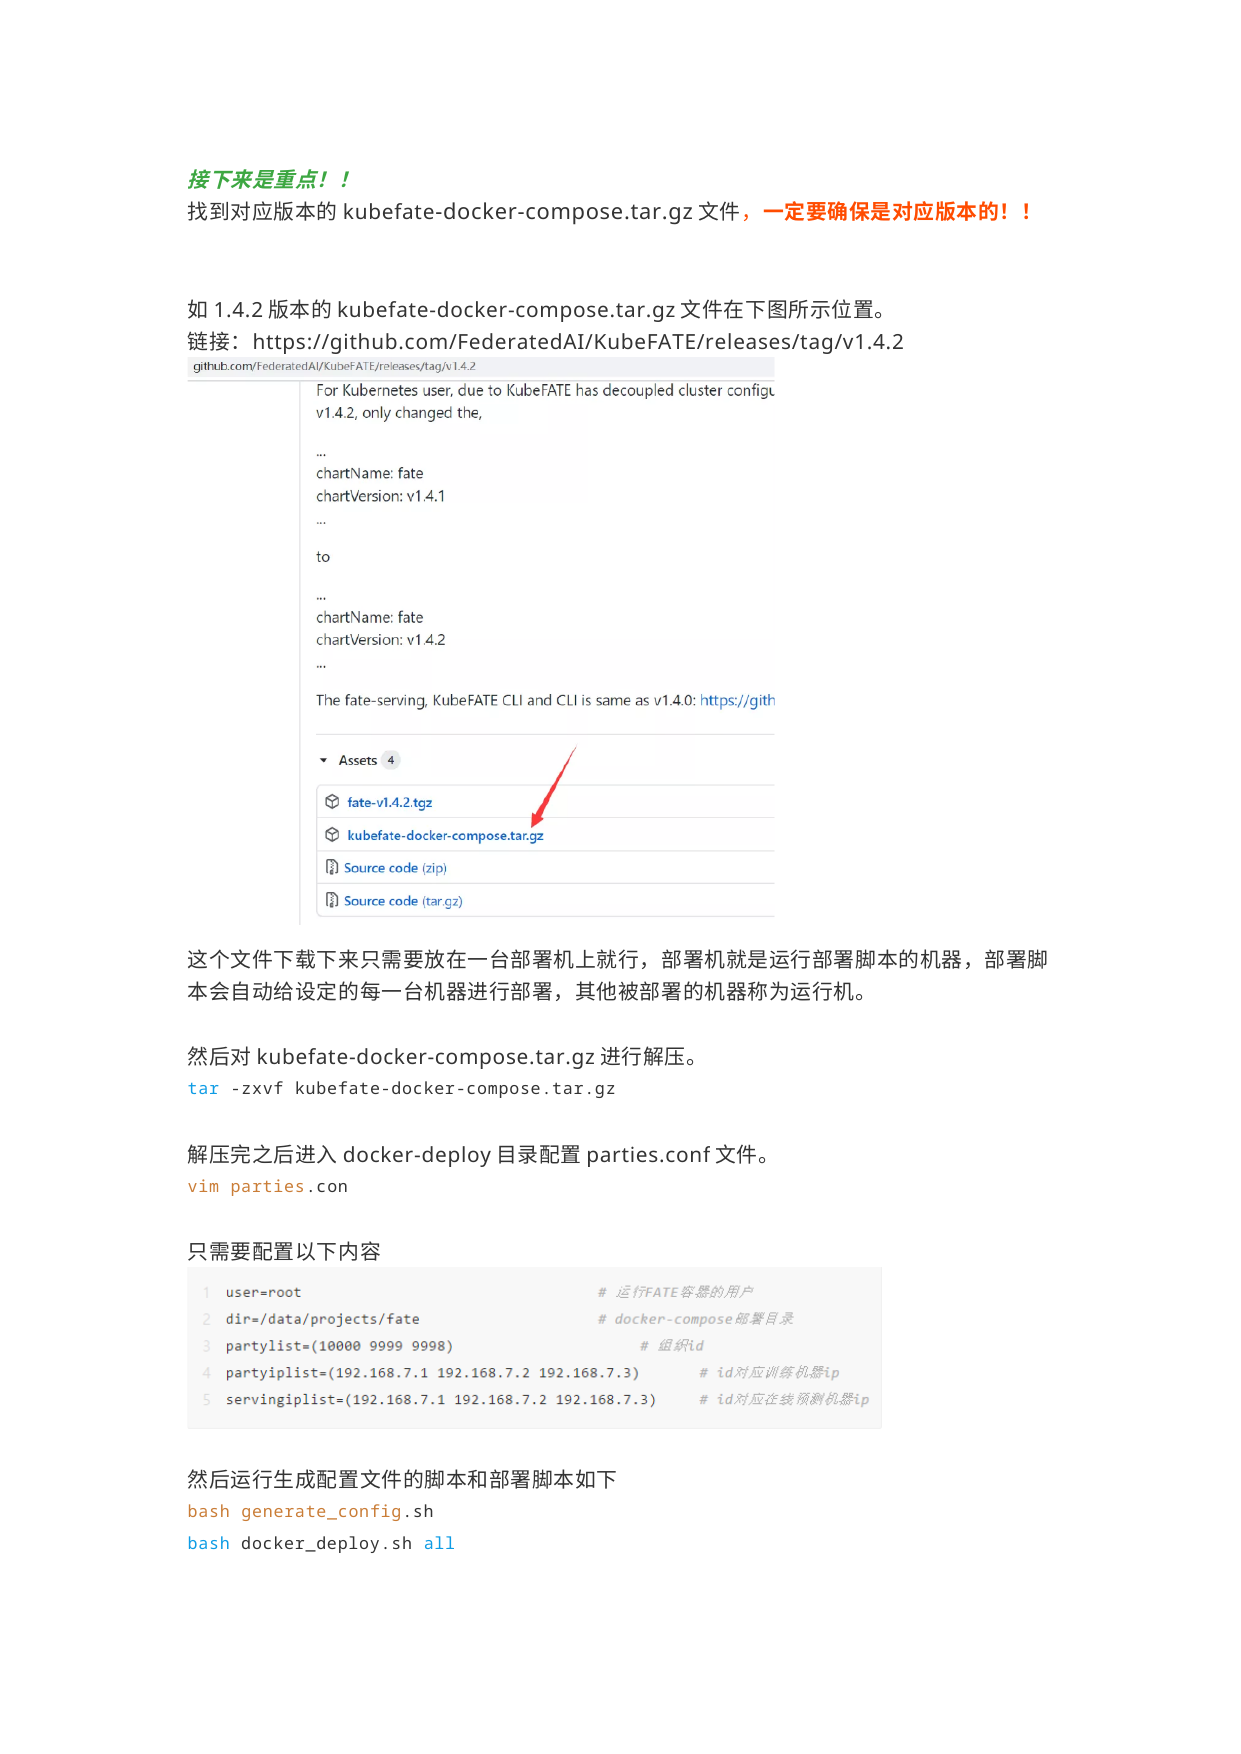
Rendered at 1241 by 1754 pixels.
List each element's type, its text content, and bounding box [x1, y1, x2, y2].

text 如1.4.2版本的kubefate-docker-compose.tar.gz文件在下图所示位置。 [187, 292, 1053, 324]
picture [187, 357, 781, 925]
text 解压完之后进入docker-deploy目录配置parties.conf文件。 [187, 1137, 1053, 1169]
picture [187, 1267, 884, 1431]
text bash generate_config.sh [187, 1494, 1053, 1527]
text 链接：https://github.com/FederatedAI/KubeFATE/releases/tag/v1.4.2 [187, 324, 1053, 357]
text 然后对kubefate-docker-compose.tar.gz进行解压。 [187, 1039, 1053, 1072]
text 然后运行生成配置文件的脚本和部署脚本如下 [187, 1462, 1053, 1494]
text 这个文件下载下来只需要放在一台部署机上就行，部署机就是运行部署脚本的机器，部署脚本会自动给设定的每一台机器进行部署，其他被部署的机器称为运行机。 [187, 942, 1053, 1007]
text 只需要配置以下内容 [187, 1234, 1053, 1267]
picture [220, 1536, 224, 1549]
text vim parties.con [187, 1169, 1053, 1202]
text 接下来是重点！！ [187, 162, 1053, 194]
text 找到对应版本的kubefate-docker-compose.tar.gz文件，一定要确保是对应版本的！！ [187, 194, 1053, 227]
text bash docker_deploy.sh all [187, 1527, 1053, 1559]
text tar -zxvf kubefate-docker-compose.tar.gz [187, 1072, 1053, 1104]
